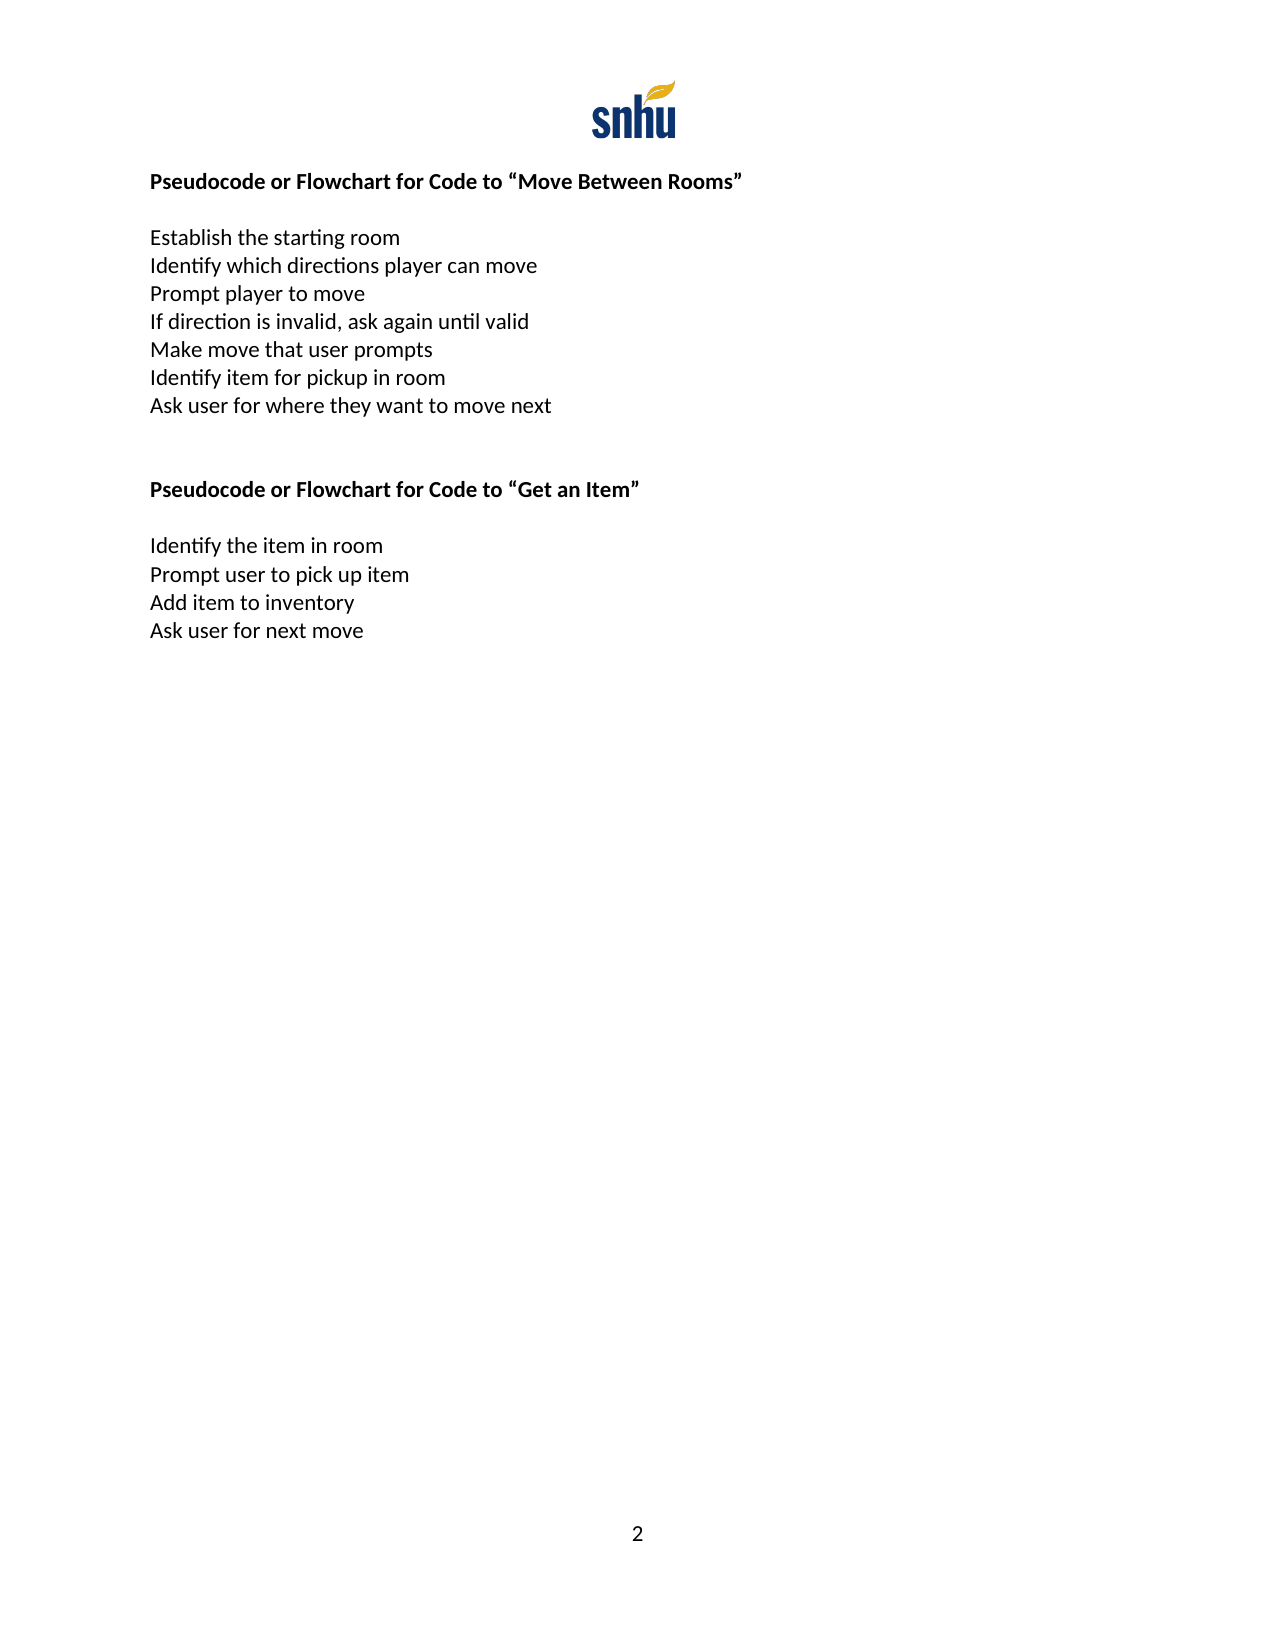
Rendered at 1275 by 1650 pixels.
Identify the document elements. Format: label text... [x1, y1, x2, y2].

text Ask user for where they want to move next [150, 392, 1125, 419]
picture [573, 75, 702, 147]
text Ask user for next move [150, 616, 1125, 644]
subtitle Pseudocode or Flowchart for Code to “Get an Item” [150, 476, 1125, 504]
text Make move that user prompts [150, 336, 1125, 363]
text If direction is invalid, ask again until valid [150, 307, 1125, 336]
text Prompt player to move [150, 279, 1125, 307]
text Add item to inventory [150, 588, 1125, 616]
text Identify item for pickup in room [150, 363, 1125, 392]
subtitle Pseudocode or Flowchart for Code to “Move Between Rooms” [150, 167, 1125, 195]
text Identify the item in room [150, 532, 1125, 560]
text Establish the starting room [150, 223, 1125, 251]
text Identify which directions player can move [150, 251, 1125, 279]
text Prompt user to pick up item [150, 560, 1125, 588]
